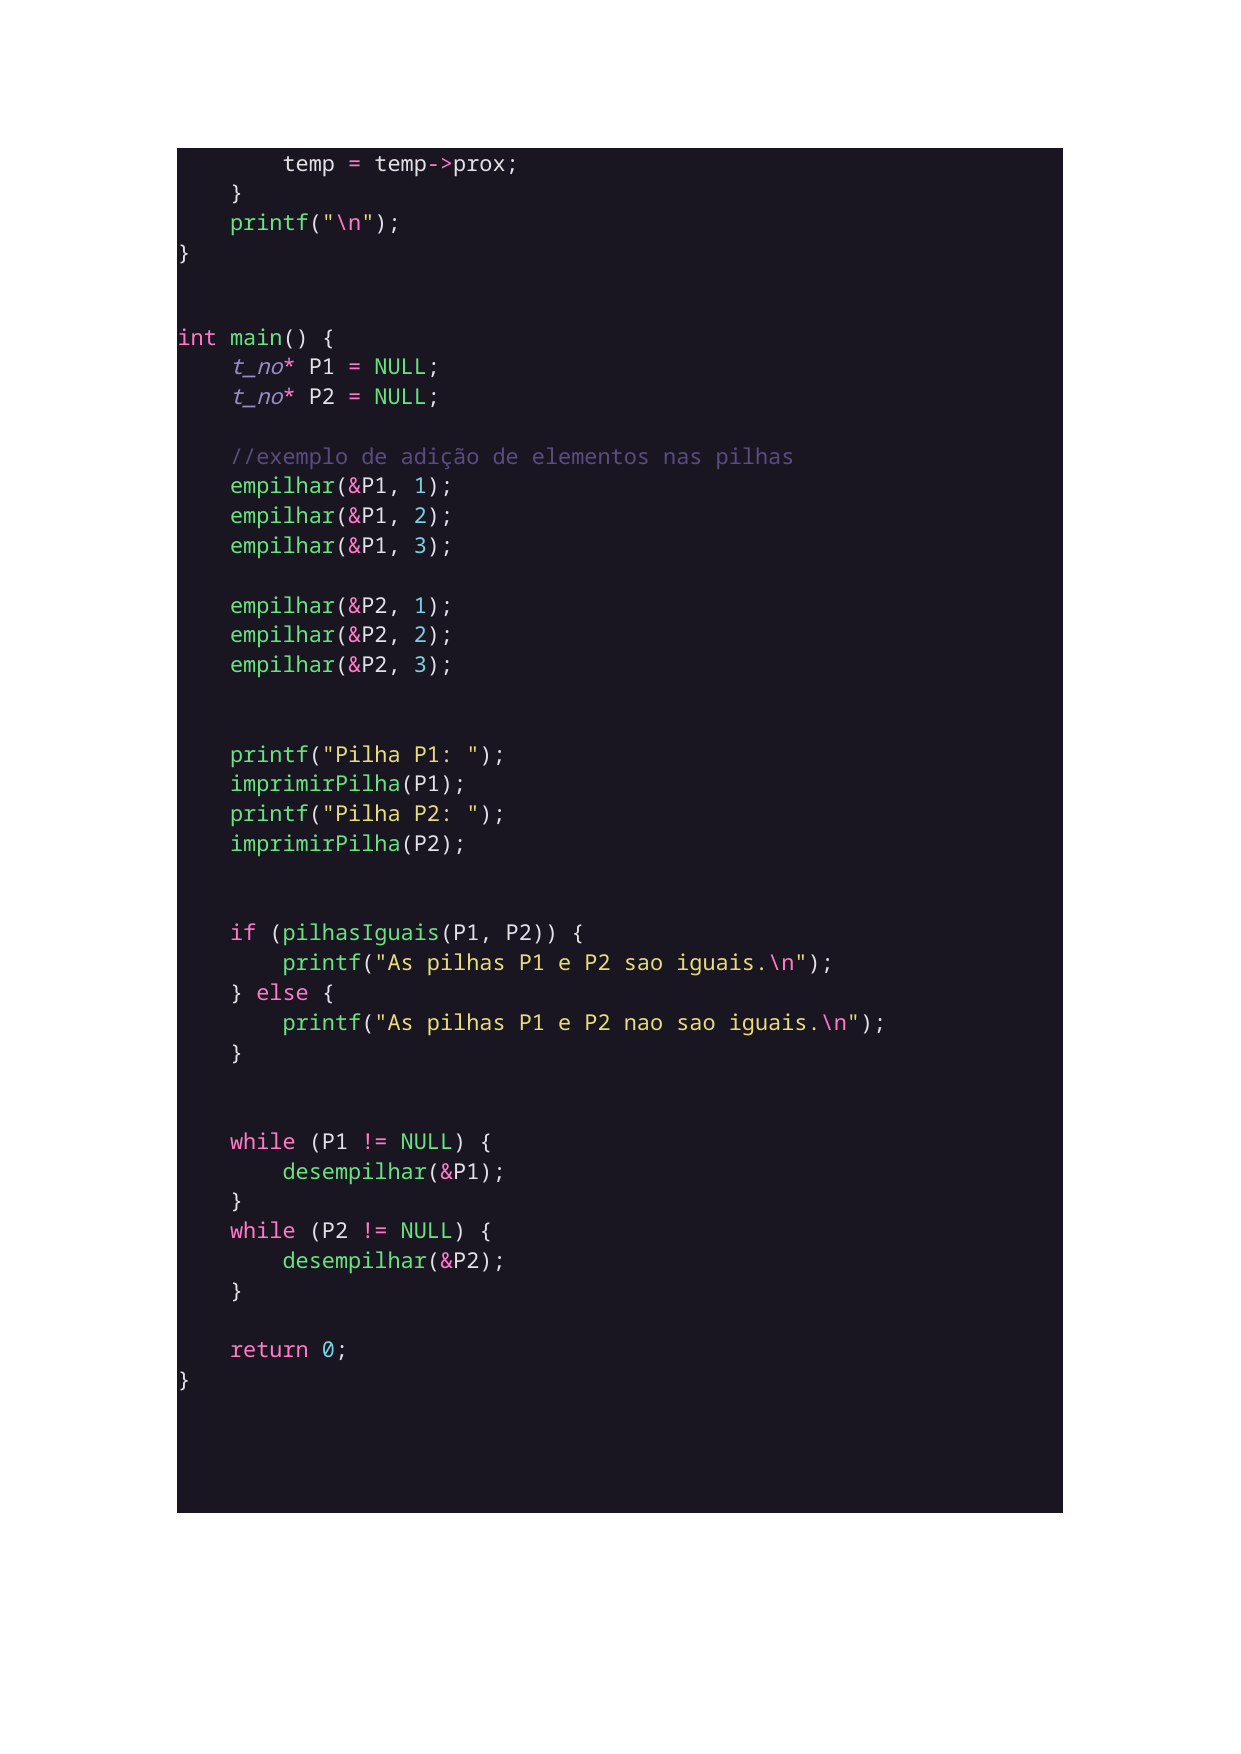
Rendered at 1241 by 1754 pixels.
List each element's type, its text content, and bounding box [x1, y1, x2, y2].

text empilhar(&P2, 2); [177, 619, 1063, 649]
text t_no* P2 = NULL; [177, 381, 1063, 411]
text } [177, 1037, 1063, 1066]
text } else { [177, 977, 1063, 1007]
text while (P2 != NULL) { [177, 1215, 1063, 1245]
text empilhar(&P1, 1); [177, 471, 1063, 500]
text } [177, 1364, 1063, 1394]
text } [177, 177, 1063, 207]
text } [177, 1186, 1063, 1215]
text empilhar(&P2, 1); [177, 590, 1063, 619]
text printf("Pilha P1: "); [177, 739, 1063, 768]
text //exemplo de adição de elementos nas pilhas [177, 441, 1063, 471]
text while (P1 != NULL) { [177, 1126, 1063, 1156]
text } [177, 237, 1063, 267]
text desempilhar(&P2); [177, 1245, 1063, 1275]
text imprimirPilha(P1); [177, 768, 1063, 798]
text t_no* P1 = NULL; [177, 351, 1063, 381]
text temp = temp->prox; [177, 148, 1063, 177]
text empilhar(&P1, 2); [177, 500, 1063, 530]
text empilhar(&P2, 3); [177, 649, 1063, 679]
text printf("As pilhas P1 e P2 nao sao iguais.\n"); [177, 1007, 1063, 1037]
text return 0; [177, 1334, 1063, 1364]
text } [177, 1275, 1063, 1305]
text imprimirPilha(P2); [177, 828, 1063, 858]
text printf("\n"); [177, 207, 1063, 237]
text empilhar(&P1, 3); [177, 530, 1063, 560]
text printf("Pilha P2: "); [177, 798, 1063, 828]
text printf("As pilhas P1 e P2 sao iguais.\n"); [177, 947, 1063, 977]
text desempilhar(&P1); [177, 1156, 1063, 1186]
text int main() { [177, 322, 1063, 351]
text if (pilhasIguais(P1, P2)) { [177, 917, 1063, 947]
